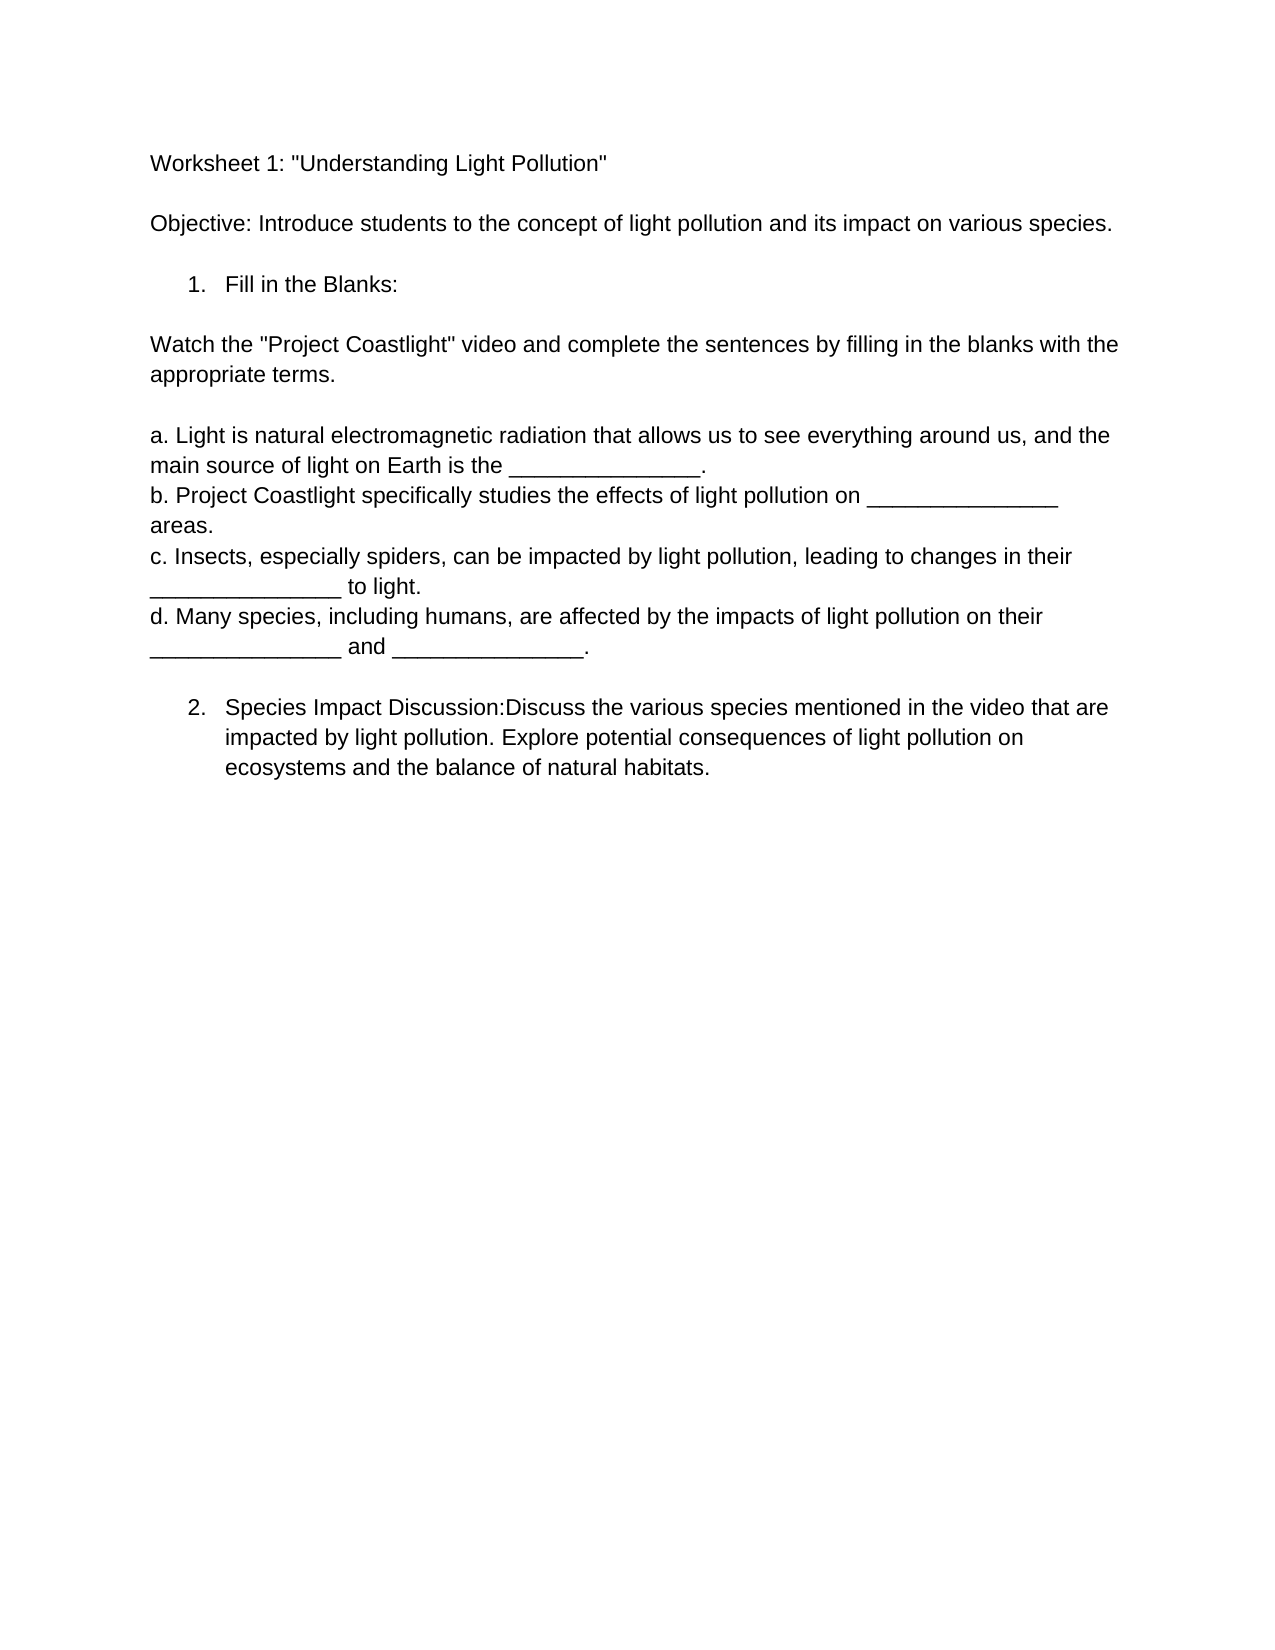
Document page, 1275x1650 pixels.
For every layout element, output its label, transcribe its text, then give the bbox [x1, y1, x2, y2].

text Watch the "Project Coastlight" video and complete the sentences by filling in the blanks with the appropriate terms. [150, 331, 1125, 388]
text Objective: Introduce students to the concept of light pollution and its impact on various species. [150, 210, 1125, 237]
text a. Light is natural electromagnetic radiation that allows us to see everything around us, and the main source of light on Earth is the _______________. [150, 422, 1125, 478]
text b. Project Coastlight specifically studies the effects of light pollution on _______________ areas. [150, 482, 1125, 539]
list Species Impact Discussion:Discuss the various species mentioned in the video that are impacted by light pollution. Explore potential consequences of light pollution on ecosystems and the balance of natural habitats. [187, 694, 1125, 781]
text Worksheet 1: "Understanding Light Pollution" [150, 150, 1125, 176]
text d. Many species, including humans, are affected by the impacts of light pollution on their _______________ and _______________. [150, 603, 1125, 660]
list Fill in the Blanks: [187, 271, 1125, 297]
text c. Insects, especially spiders, can be impacted by light pollution, leading to changes in their _______________ to light. [150, 543, 1125, 599]
